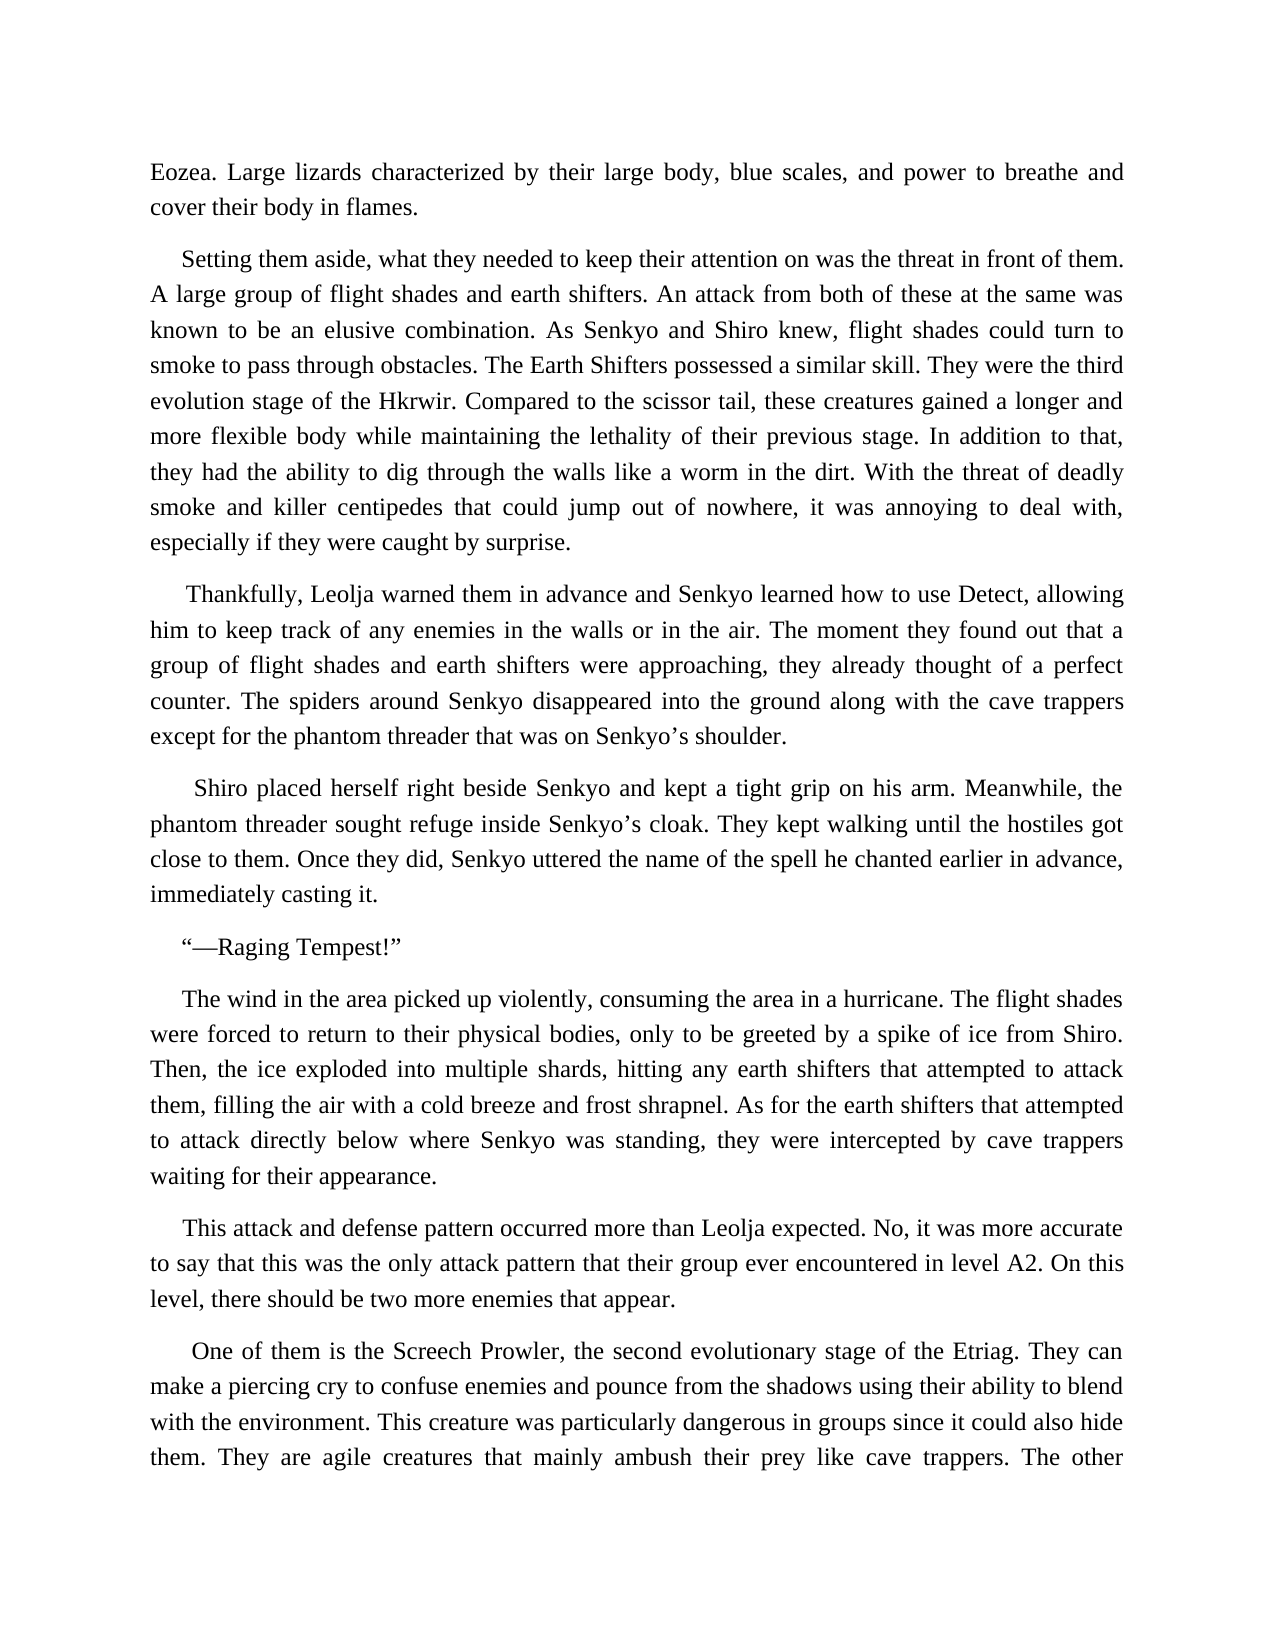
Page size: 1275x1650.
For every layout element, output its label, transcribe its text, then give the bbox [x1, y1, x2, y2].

text Shiro placed herself right beside Senkyo and kept a tight grip on his arm. Meanwhile, the phantom threader sought refuge inside Senkyo’s cloak. They kept walking until the hostiles got close to them. Once they did, Senkyo uttered the name of the spell he chanted earlier in advance, immediately casting it. [150, 767, 1125, 908]
text Setting them aside, what they needed to keep their attention on was the threat in front of them. A large group of flight shades and earth shifters. An attack from both of these at the same was known to be an elusive combination. As Senkyo and Shiro knew, flight shades could turn to smoke to pass through obstacles. The Earth Shifters possessed a similar skill. They were the third evolution stage of the Hkrwir. Compared to the scissor tail, these creatures gained a longer and more flexible body while maintaining the lethality of their previous stage. In addition to that, they had the ability to dig through the walls like a worm in the dirt. With the threat of deadly smoke and killer centipedes that could jump out of nowhere, it was annoying to deal with, especially if they were caught by surprise. [150, 237, 1125, 556]
text Thankfully, Leolja warned them in advance and Senkyo learned how to use Detect, allowing him to keep track of any enemies in the walls or in the air. The moment they found out that a group of flight shades and earth shifters were approaching, they already thought of a perfect counter. The spiders around Senkyo disappeared into the ground along with the cave trappers except for the phantom threader that was on Senkyo’s shoulder. [150, 573, 1125, 750]
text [150, 1329, 1125, 1471]
text This attack and defense pattern occurred more than Leolja expected. No, it was more accurate to say that this was the only attack pattern that their group ever encountered in level A2. On this level, there should be two more enemies that appear. [150, 1206, 1125, 1312]
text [150, 150, 1125, 221]
text The wind in the area picked up violently, consuming the area in a hurricane. The flight shades were forced to return to their physical bodies, only to be greeted by a spike of ice from Shiro. Then, the ice exploded into multiple shards, hitting any earth shifters that attempted to attack them, filling the air with a cold breeze and frost shrapnel. As for the earth shifters that attempted to attack directly below where Senkyo was standing, they were intercepted by cave trappers waiting for their appearance. [150, 977, 1125, 1189]
text “—Raging Tempest!” [150, 925, 1125, 960]
